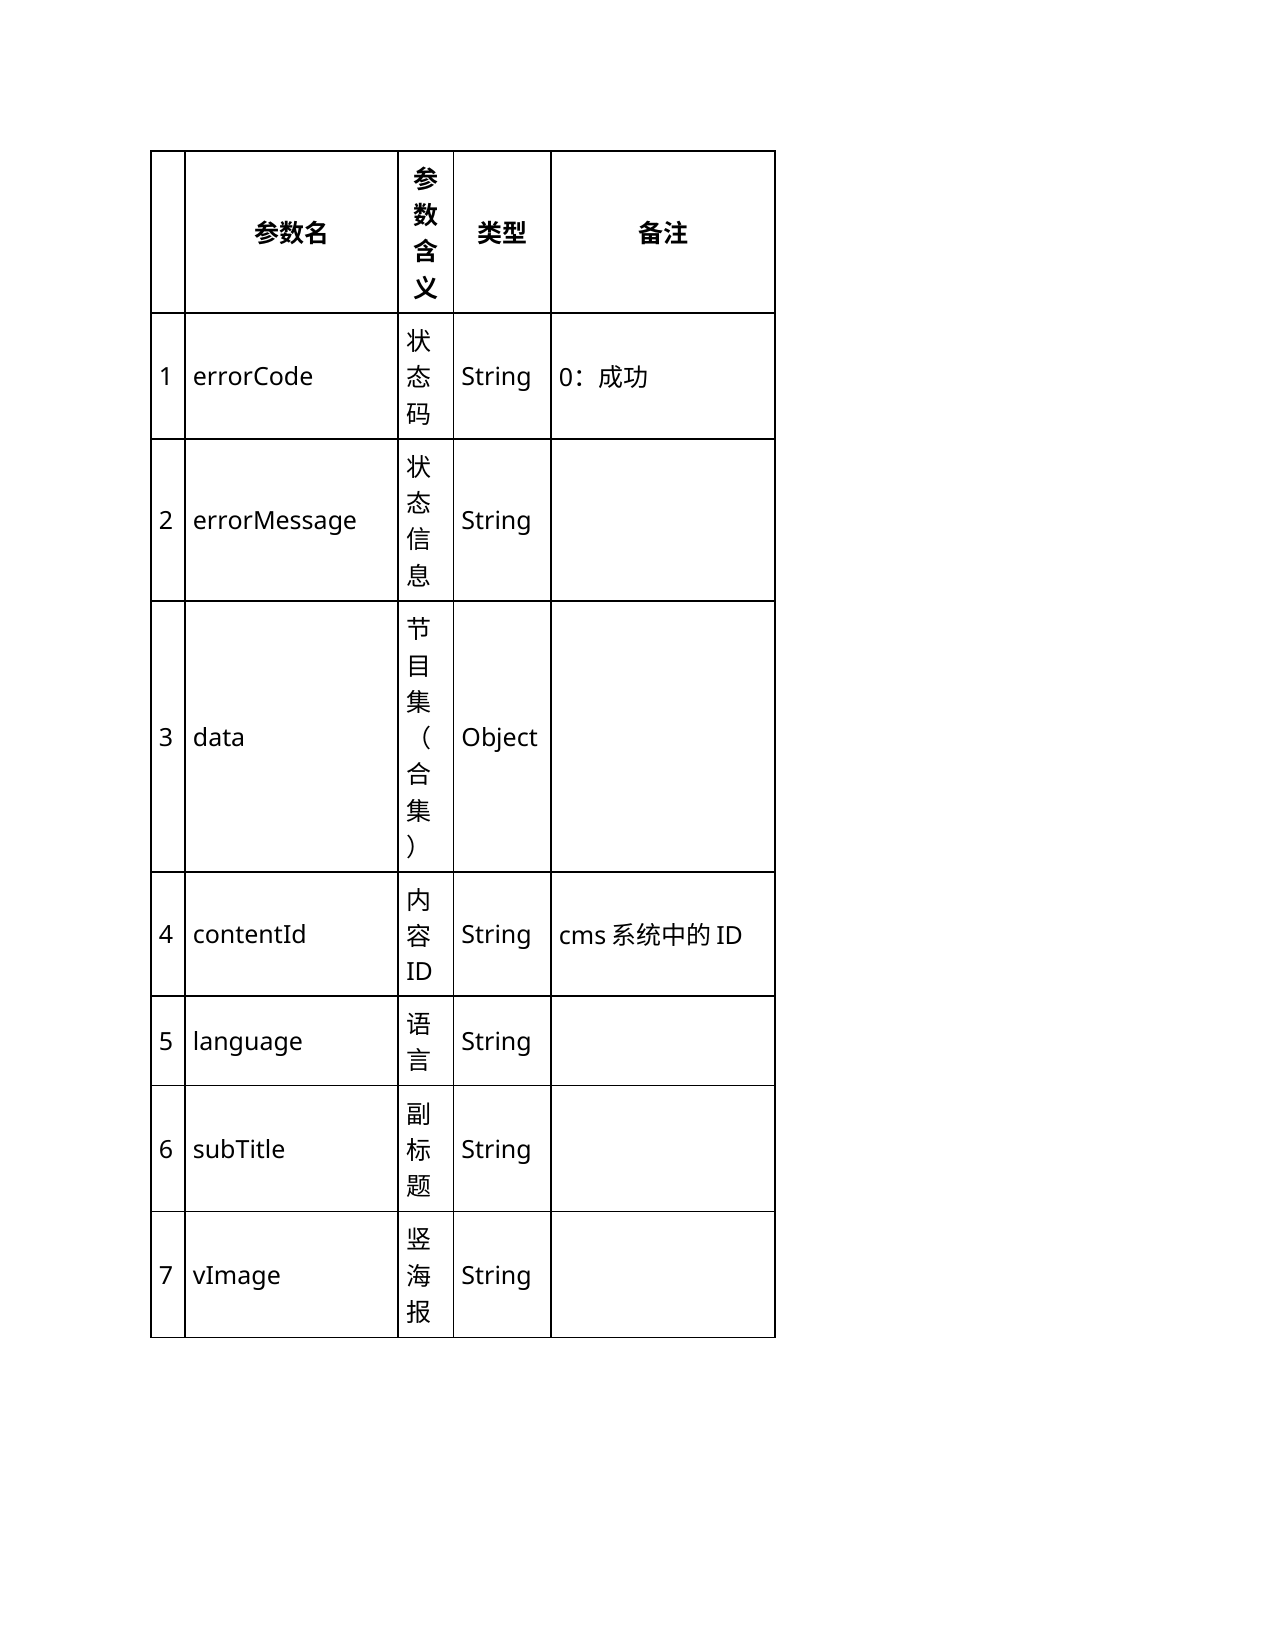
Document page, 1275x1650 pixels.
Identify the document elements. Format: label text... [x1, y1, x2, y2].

table_cell 7 [152, 1212, 184, 1337]
table_cell data [186, 602, 397, 871]
table_cell [552, 602, 774, 871]
table_cell 5 [152, 997, 184, 1085]
table_cell 节目集（合集） [399, 602, 453, 871]
table_cell [552, 1212, 774, 1337]
table_cell 1 [152, 314, 184, 438]
table_cell errorCode [186, 314, 397, 438]
table_cell String [454, 1086, 550, 1211]
table_header 参数名 [186, 152, 397, 312]
table_cell Object [454, 602, 550, 871]
table_cell contentId [186, 873, 397, 995]
table_cell 3 [152, 602, 184, 871]
table_cell String [454, 440, 550, 600]
table_cell 6 [152, 1086, 184, 1211]
table_header 备注 [552, 152, 774, 312]
table_cell 竖海报 [399, 1212, 453, 1337]
table_cell 状态码 [399, 314, 453, 438]
table_cell errorMessage [186, 440, 397, 600]
table_cell String [454, 1212, 550, 1337]
table_cell [552, 1086, 774, 1211]
table_cell 状态信息 [399, 440, 453, 600]
table_cell 副标题 [399, 1086, 453, 1211]
table_cell language [186, 997, 397, 1085]
table_header [152, 152, 184, 312]
table_cell 0：成功 [552, 314, 774, 438]
table_cell 4 [152, 873, 184, 995]
table_cell 内容ID [399, 873, 453, 995]
table_cell String [454, 997, 550, 1085]
table_cell [552, 440, 774, 600]
table_cell vImage [186, 1212, 397, 1337]
table_cell cms系统中的ID [552, 873, 774, 995]
table_cell String [454, 314, 550, 438]
table_cell 语言 [399, 997, 453, 1085]
table_header 参数含义 [399, 152, 453, 312]
table_cell 2 [152, 440, 184, 600]
table_header 类型 [454, 152, 550, 312]
table_cell [552, 997, 774, 1085]
table_cell subTitle [186, 1086, 397, 1211]
table_cell String [454, 873, 550, 995]
